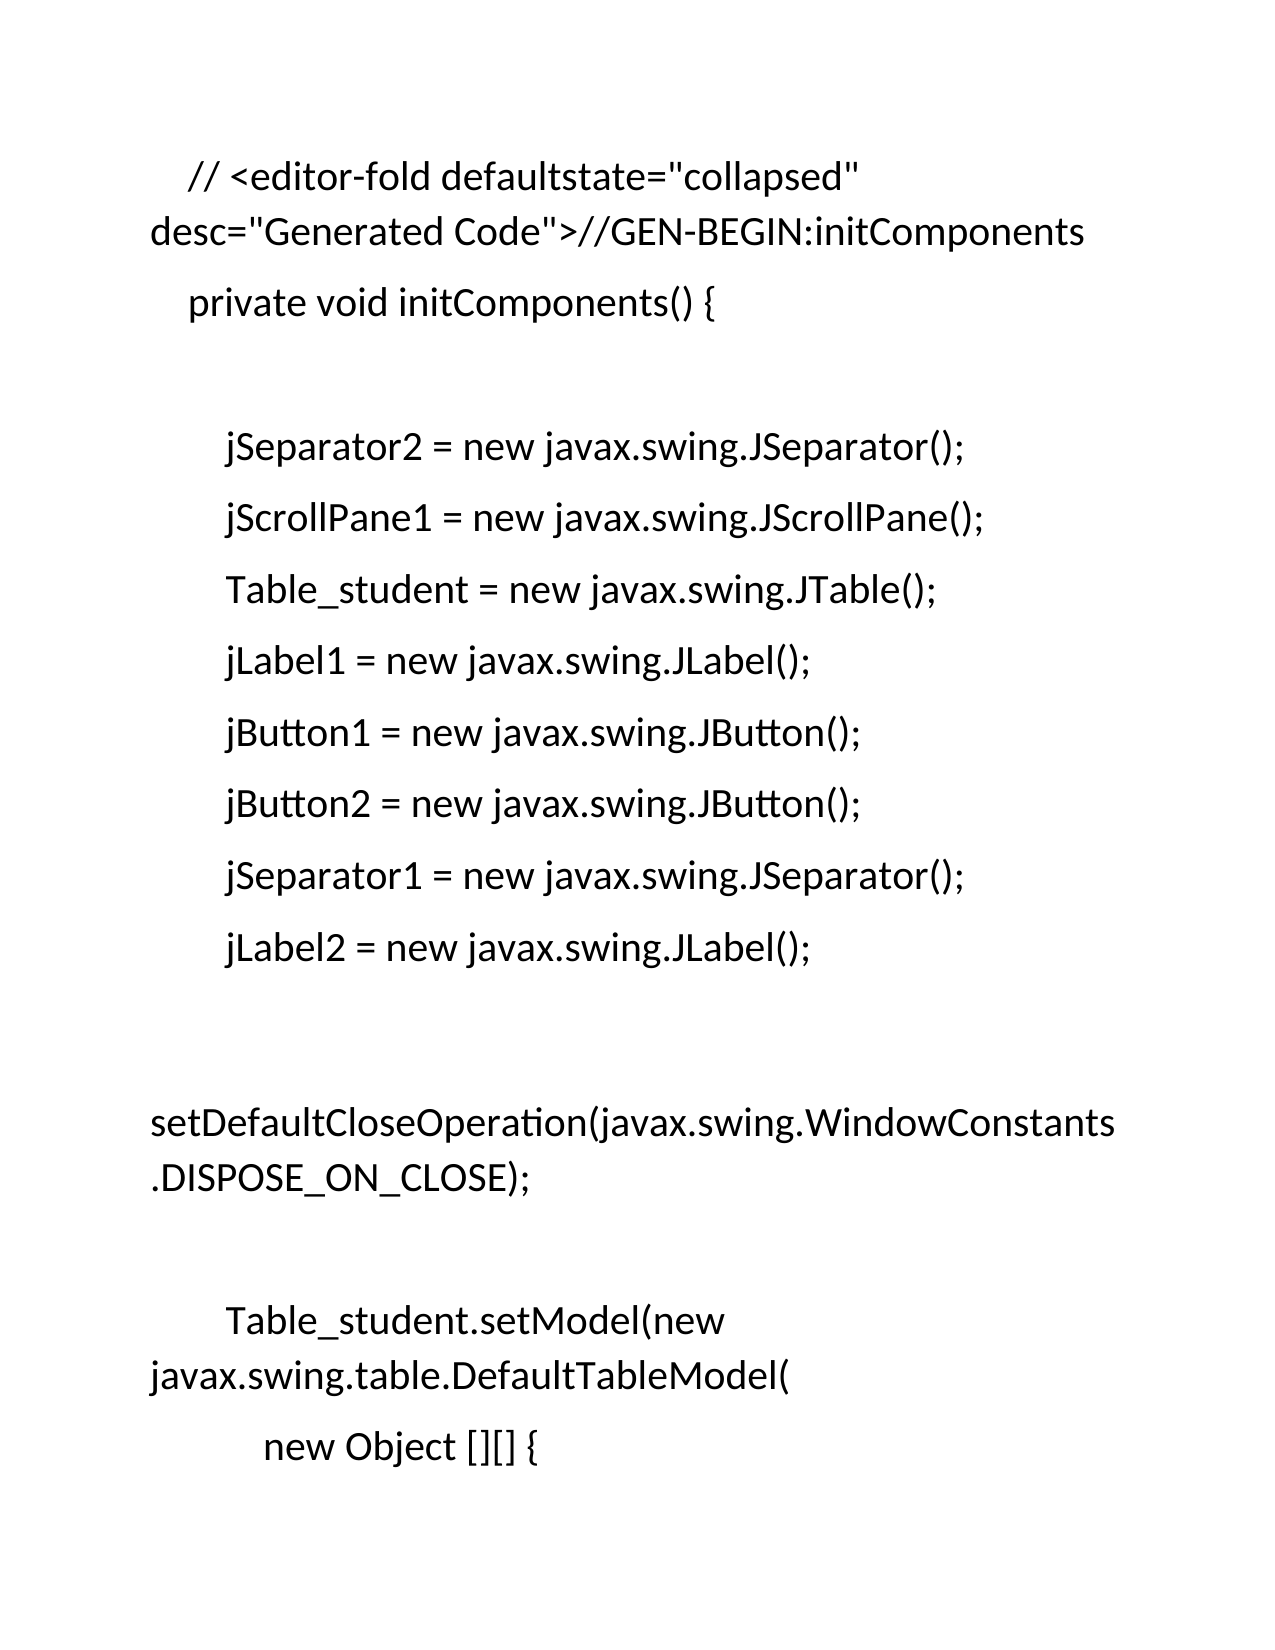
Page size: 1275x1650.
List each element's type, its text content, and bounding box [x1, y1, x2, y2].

text jSeparator2 = new javax.swing.JSeparator(); [150, 419, 1125, 470]
text jLabel2 = new javax.swing.JLabel(); [150, 921, 1125, 971]
text Table_student.setModel(new javax.swing.table.DefaultTableModel( [150, 1294, 1125, 1399]
text jSeparator1 = new javax.swing.JSeparator(); [150, 849, 1125, 900]
text jButton2 = new javax.swing.JButton(); [150, 777, 1125, 828]
text setDefaultCloseOperation(javax.swing.WindowConstants.DISPOSE_ON_CLOSE); [150, 1064, 1125, 1201]
text jLabel1 = new javax.swing.JLabel(); [150, 634, 1125, 685]
text jButton1 = new javax.swing.JButton(); [150, 706, 1125, 757]
text jScrollPane1 = new javax.swing.JScrollPane(); [150, 491, 1125, 542]
text new Object [][] { [150, 1420, 1125, 1471]
text private void initComponents() { [150, 276, 1125, 327]
text Table_student = new javax.swing.JTable(); [150, 563, 1125, 613]
text // <editor-fold defaultstate="collapsed" desc="Generated Code">//GEN-BEGIN:initComponents [150, 150, 1125, 256]
